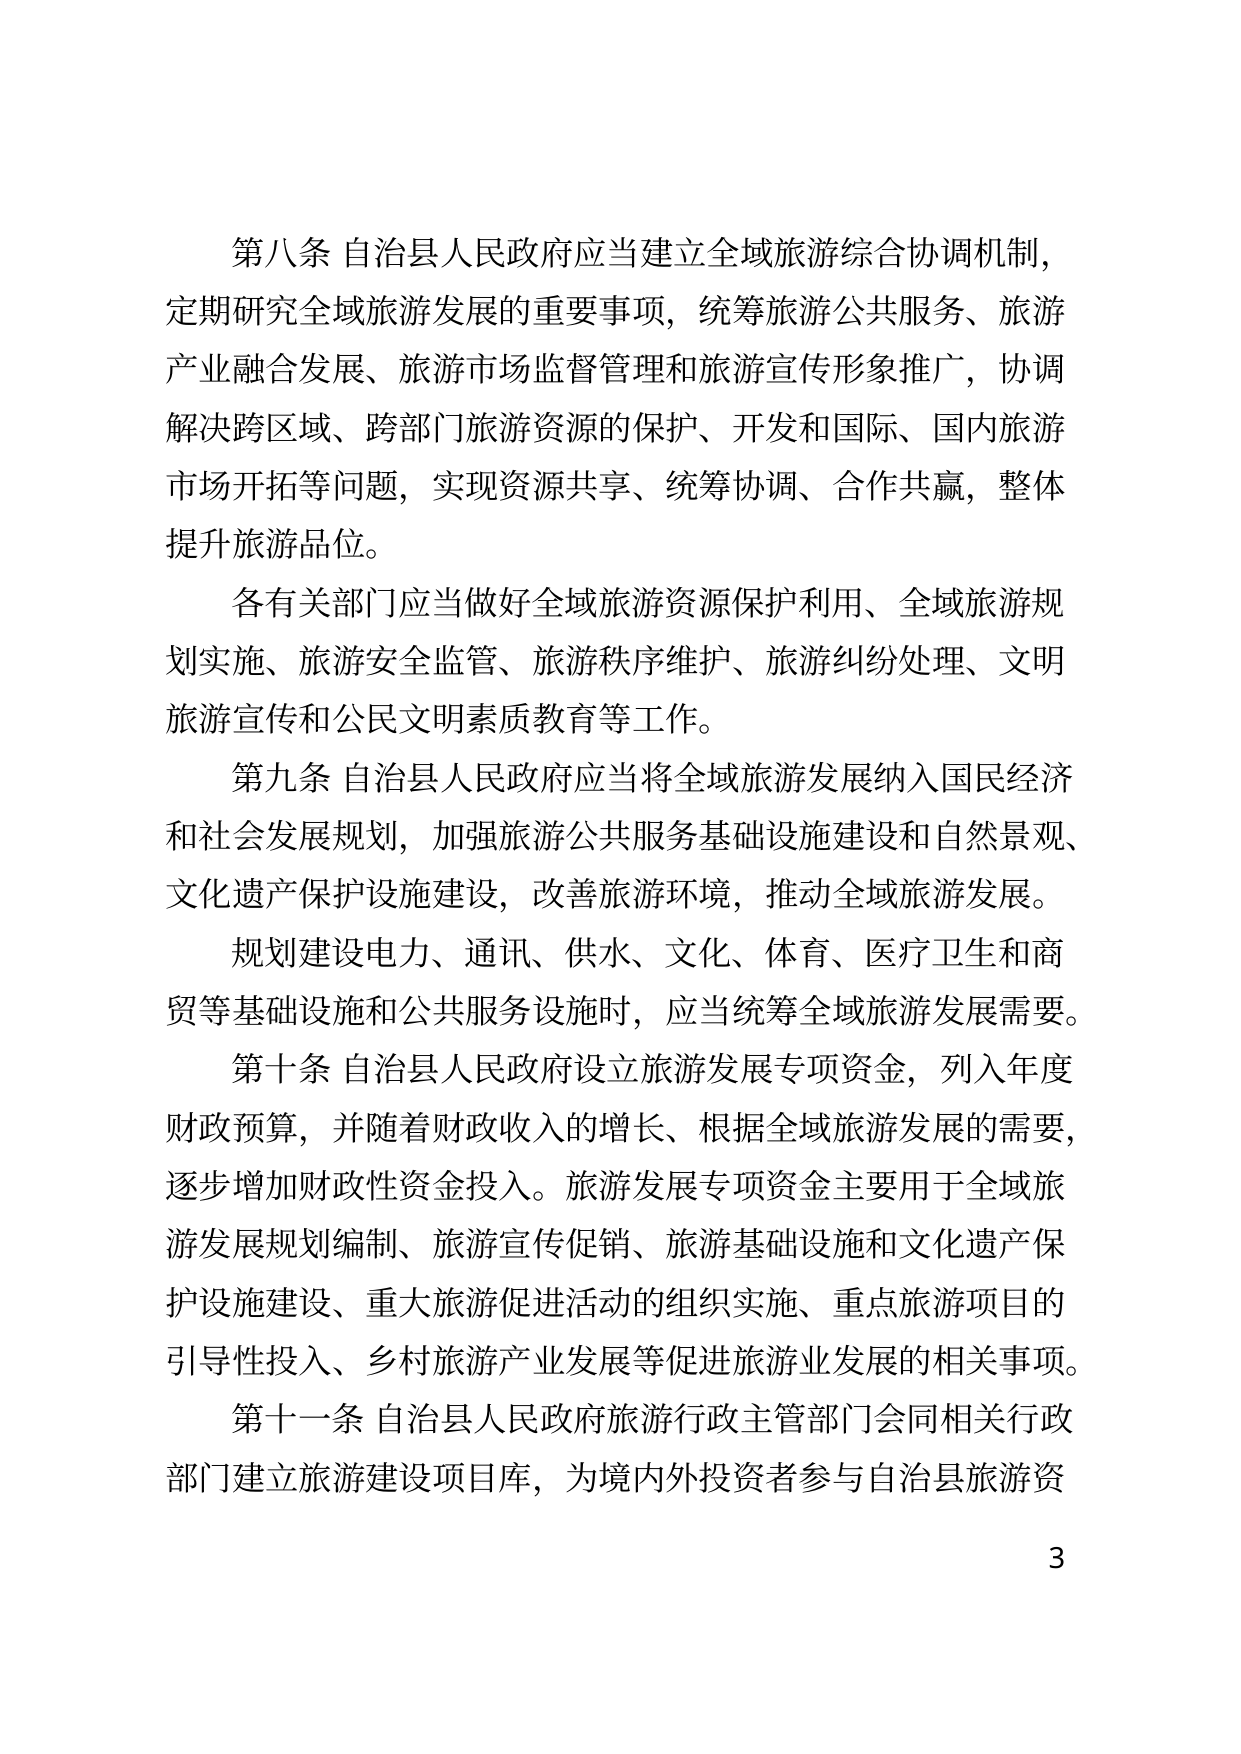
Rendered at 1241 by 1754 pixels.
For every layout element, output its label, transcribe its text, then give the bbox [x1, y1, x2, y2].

text 规划建设电力、通讯、供水、文化、体育、医疗卫生和商贸等基础设施和公共服务设施时，应当统筹全域旅游发展需要。 [165, 918, 1087, 1035]
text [165, 1385, 1087, 1502]
text 第十条 自治县人民政府设立旅游发展专项资金，列入年度财政预算，并随着财政收入的增长、根据全域旅游发展的需要，逐步增加财政性资金投入。旅游发展专项资金主要用于全域旅游发展规划编制、旅游宣传促销、旅游基础设施和文化遗产保护设施建设、重大旅游促进活动的组织实施、重点旅游项目的引导性投入、乡村旅游产业发展等促进旅游业发展的相关事项。 [165, 1035, 1087, 1385]
text 各有关部门应当做好全域旅游资源保护利用、全域旅游规划实施、旅游安全监管、旅游秩序维护、旅游纠纷处理、文明旅游宣传和公民文明素质教育等工作。 [165, 568, 1087, 743]
text 第八条 自治县人民政府应当建立全域旅游综合协调机制，定期研究全域旅游发展的重要事项，统筹旅游公共服务、旅游产业融合发展、旅游市场监督管理和旅游宣传形象推广，协调解决跨区域、跨部门旅游资源的保护、开发和国际、国内旅游市场开拓等问题，实现资源共享、统筹协调、合作共赢，整体提升旅游品位。 [165, 218, 1087, 568]
text 第九条 自治县人民政府应当将全域旅游发展纳入国民经济和社会发展规划，加强旅游公共服务基础设施建设和自然景观、文化遗产保护设施建设，改善旅游环境，推动全域旅游发展。 [165, 743, 1087, 918]
